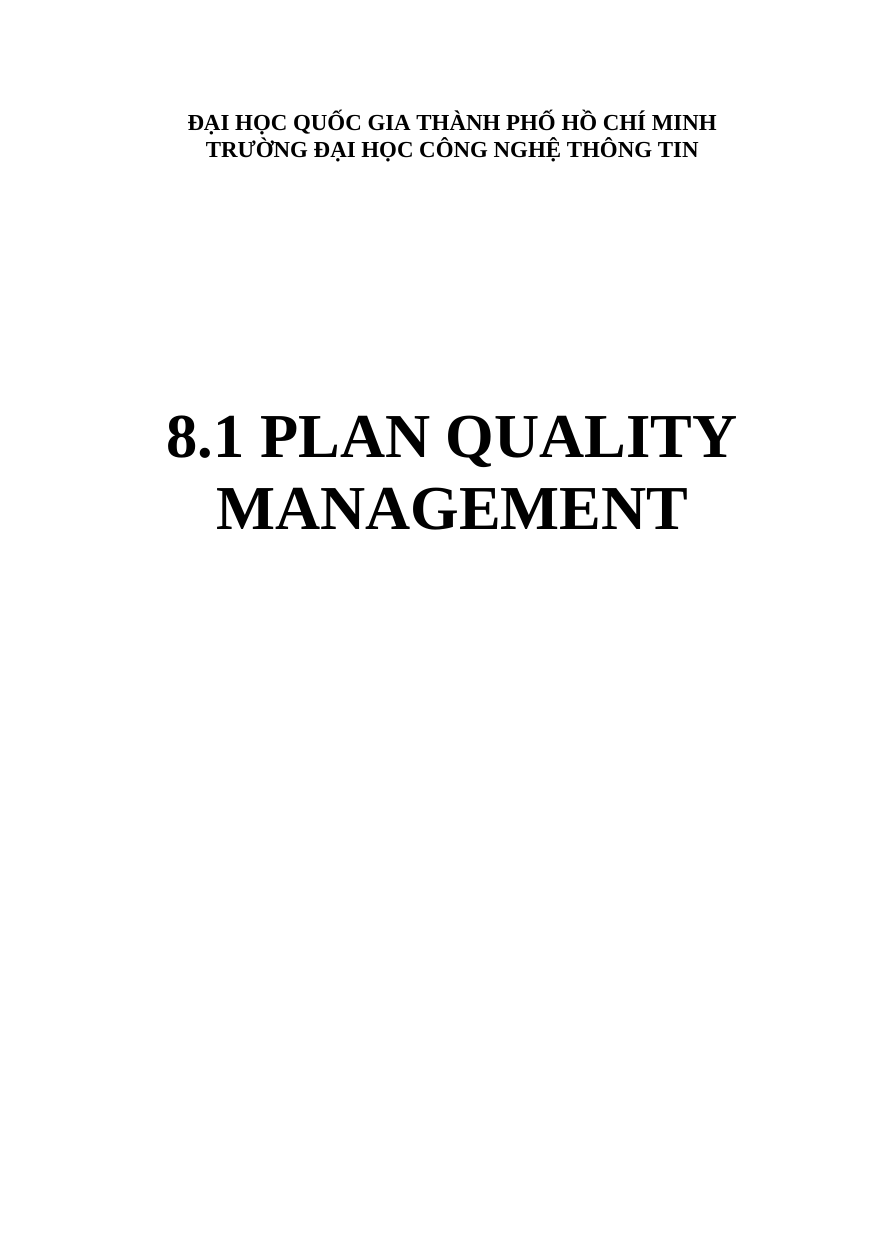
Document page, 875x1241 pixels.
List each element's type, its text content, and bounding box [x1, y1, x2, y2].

text ĐẠI HỌC QUỐC GIA THÀNH PHỐ HỒ CHÍ MINH [118, 109, 786, 136]
text 8.1 PLAN QUALITY MANAGEMENT [118, 399, 786, 543]
text TRƯỜNG ĐẠI HỌC CÔNG NGHỆ THÔNG TIN [118, 136, 786, 162]
